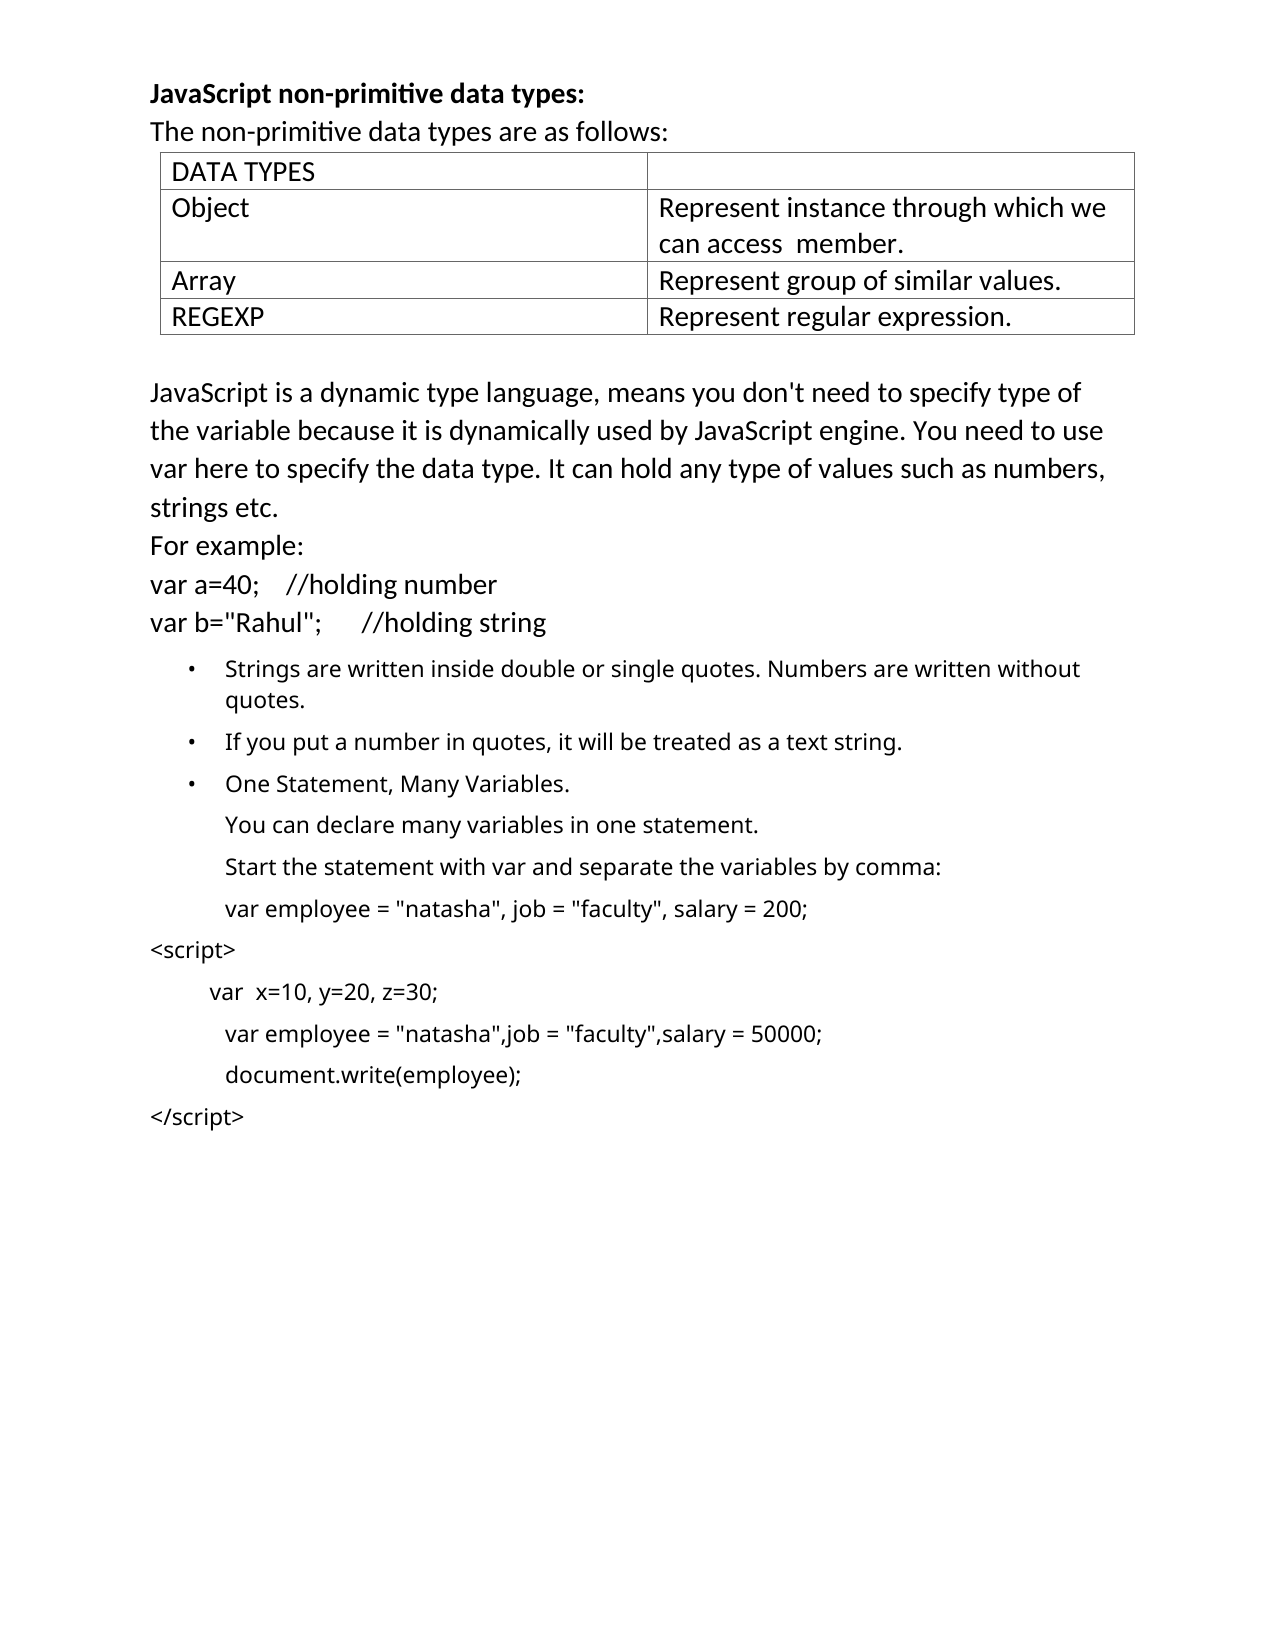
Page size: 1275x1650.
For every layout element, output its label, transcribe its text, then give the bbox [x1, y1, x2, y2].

table_cell Represent instance through which we can access member. [648, 190, 1134, 261]
text document.write(employee); [225, 1059, 1125, 1091]
table_cell Represent regular expression. [648, 299, 1134, 334]
text For example: [150, 527, 1125, 563]
list Strings are written inside double or single quotes. Numbers are written without quotes. [187, 653, 1125, 716]
table_cell Array [161, 262, 647, 297]
table_header [648, 153, 1134, 188]
text var employee = "natasha",job = "faculty",salary = 50000; [225, 1018, 1125, 1049]
text var employee = "natasha", job = "faculty", salary = 200; [225, 893, 1125, 924]
text <script> [150, 934, 1125, 966]
table_cell REGEXP [161, 299, 647, 334]
text JavaScript is a dynamic type language, means you don't need to specify type of the variable because it is dynamically used by JavaScript engine. You need to use var here to specify the data type. It can hold any type of values such as numbers, strings etc. [150, 374, 1125, 524]
table_cell Object [161, 190, 647, 261]
table_header DATA TYPES [161, 153, 647, 188]
text JavaScript non-primitive data types: [150, 75, 1125, 111]
list One Statement, Many Variables. [187, 768, 1125, 799]
text Start the statement with var and separate the variables by comma: [225, 851, 1125, 882]
list If you put a number in quotes, it will be treated as a text string. [187, 726, 1125, 757]
text var x=10, y=20, z=30; [150, 976, 1125, 1007]
text You can declare many variables in one statement. [225, 809, 1125, 841]
text The non-primitive data types are as follows: [150, 113, 1125, 149]
text var a=40; //holding number [150, 566, 1125, 601]
text </script> [150, 1101, 1125, 1132]
table_cell Represent group of similar values. [648, 262, 1134, 297]
text var b="Rahul"; //holding string [150, 604, 1125, 640]
